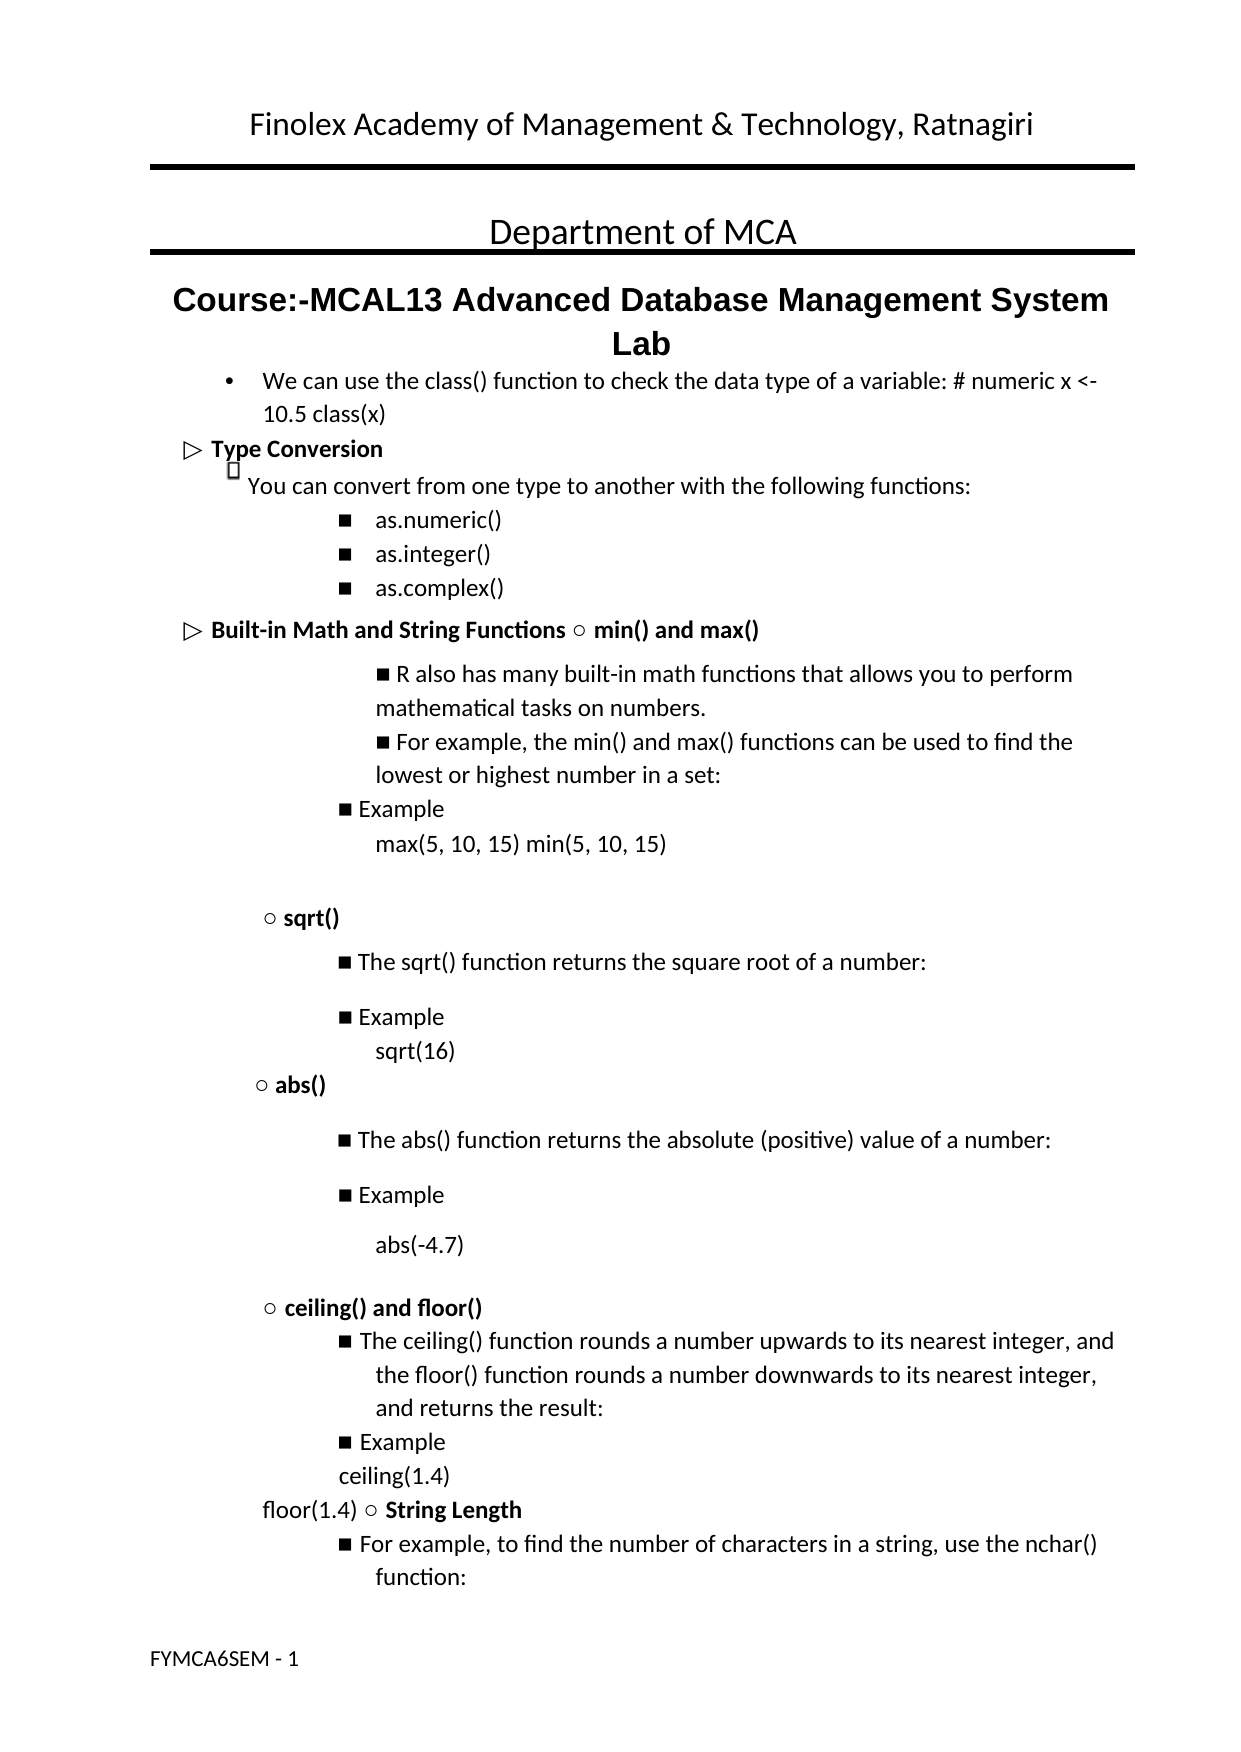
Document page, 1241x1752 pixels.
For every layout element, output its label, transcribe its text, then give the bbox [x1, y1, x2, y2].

text ■ Example [146, 1001, 1123, 1032]
text ■ Example [146, 1179, 1123, 1210]
text ■ The abs() function returns the absolute (positive) value of a number: [146, 1124, 1123, 1155]
text ■ as.complex() [337, 572, 1123, 603]
text ■ The sqrt() function returns the square root of a number: [146, 946, 1123, 977]
subtitle ▷ Type Conversion [181, 432, 940, 463]
text sqrt(16) [375, 1035, 1123, 1066]
text ■ Example [146, 794, 1123, 824]
text max(5, 10, 15) min(5, 10, 15) [375, 828, 668, 858]
text ■ as.numeric() [337, 504, 1123, 535]
subtitle ○ abs() [146, 1069, 1123, 1100]
subtitle ▷ Built-in Math and String Functions ○ min() and max() [181, 613, 940, 644]
text abs(-4.7) [375, 1229, 1123, 1260]
subtitle ○ ceiling() and floor() [262, 1292, 940, 1322]
subtitle floor(1.4) ○ String Length [262, 1494, 523, 1525]
text You can convert from one type to another with the following functions: [241, 470, 1123, 500]
text ■ Example [337, 1426, 1123, 1457]
list We can use the class() function to check the data type of a variable: # numeric x <- 10.5 class(x) [225, 365, 1111, 429]
subtitle ○ sqrt() [262, 902, 940, 932]
text ■ R also has many built-in math functions that allows you to perform mathematical tasks on numbers. [262, 658, 1123, 722]
text ■ For example, the min() and max() functions can be used to find the lowest or highest number in a set: [262, 726, 1123, 790]
text ■ For example, to find the number of characters in a string, use the nchar() function: [337, 1528, 1123, 1592]
text ceiling(1.4) [338, 1460, 1123, 1491]
text ■ The ceiling() function rounds a number upwards to its nearest integer, and the floor() function rounds a number downwards to its nearest integer, and returns the result: [337, 1325, 1123, 1423]
picture [225, 463, 258, 485]
text ■ as.integer() [337, 538, 1123, 569]
